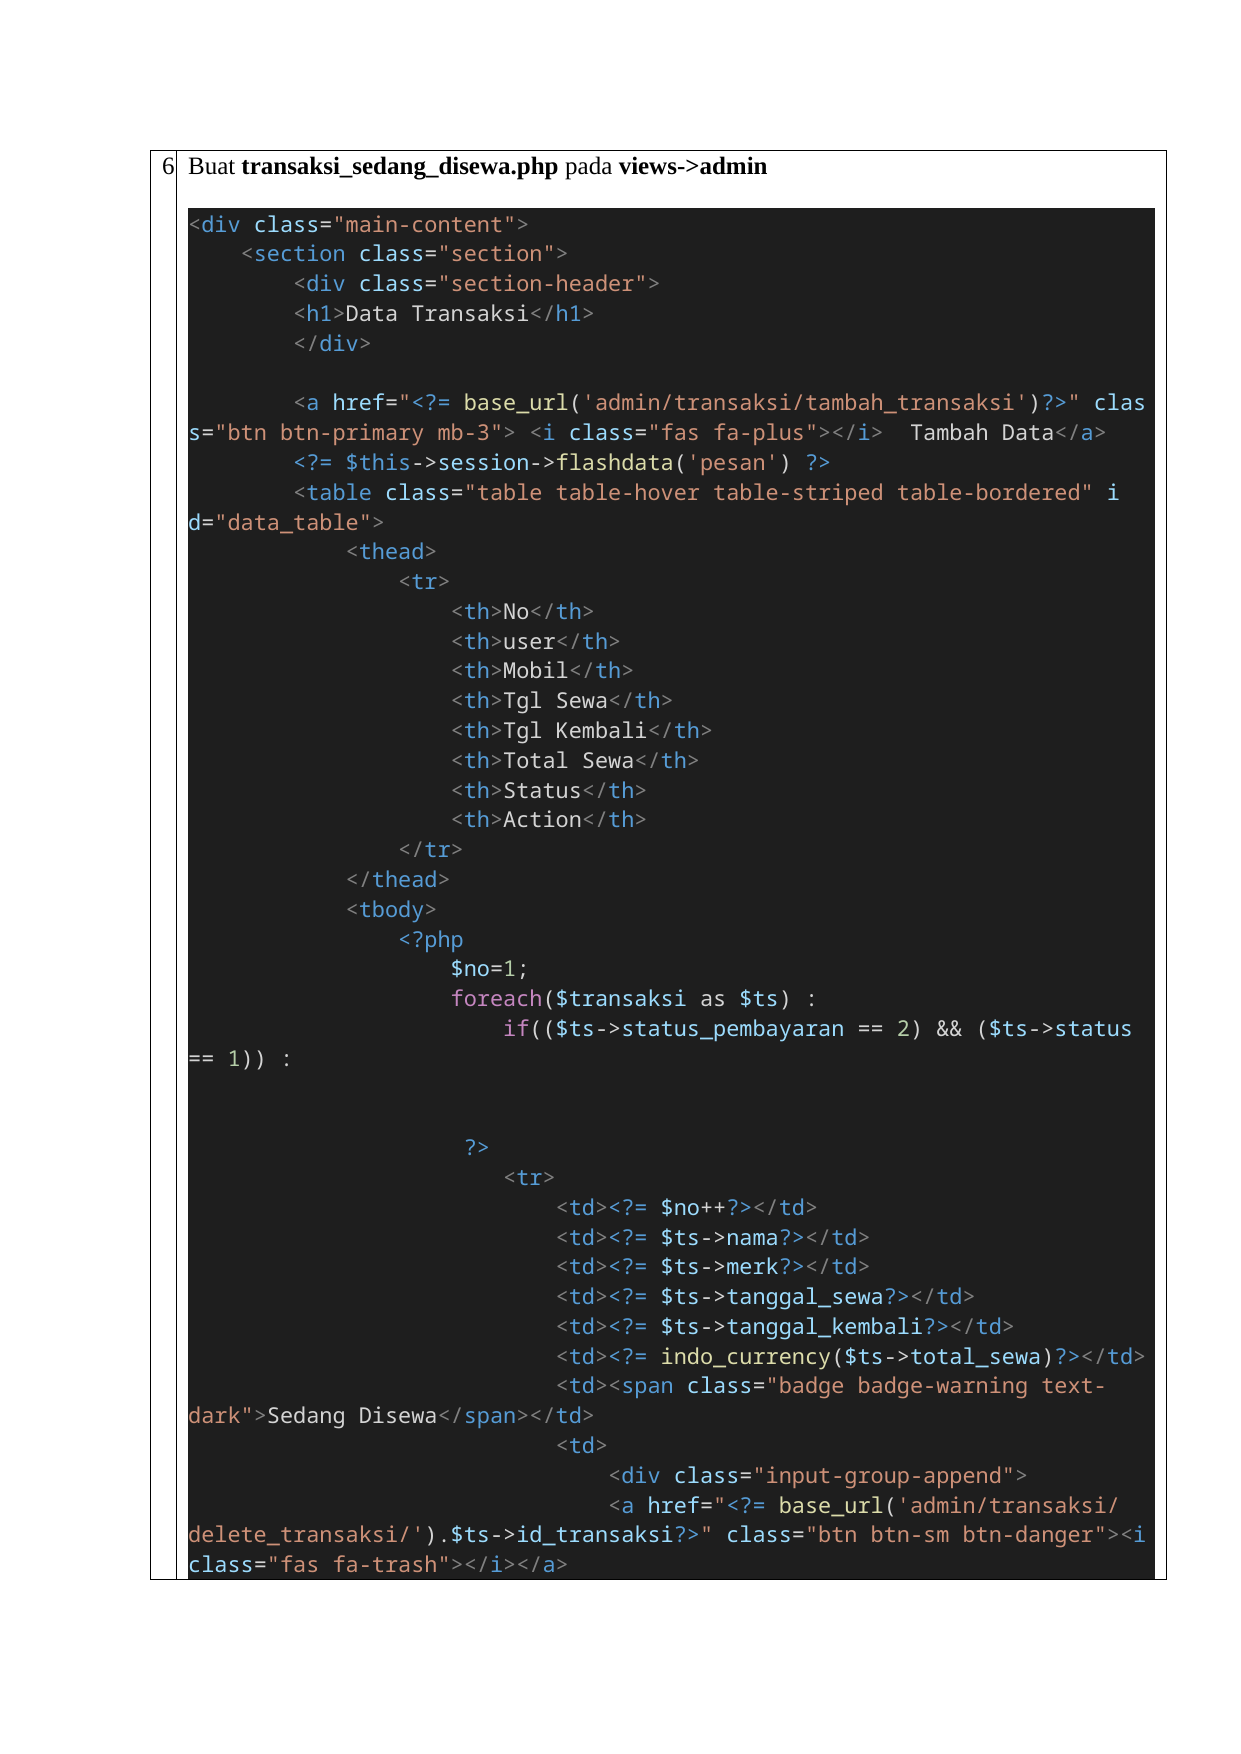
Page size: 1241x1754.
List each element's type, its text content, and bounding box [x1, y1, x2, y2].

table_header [177, 151, 1166, 1579]
table_header 6 [151, 151, 176, 1579]
